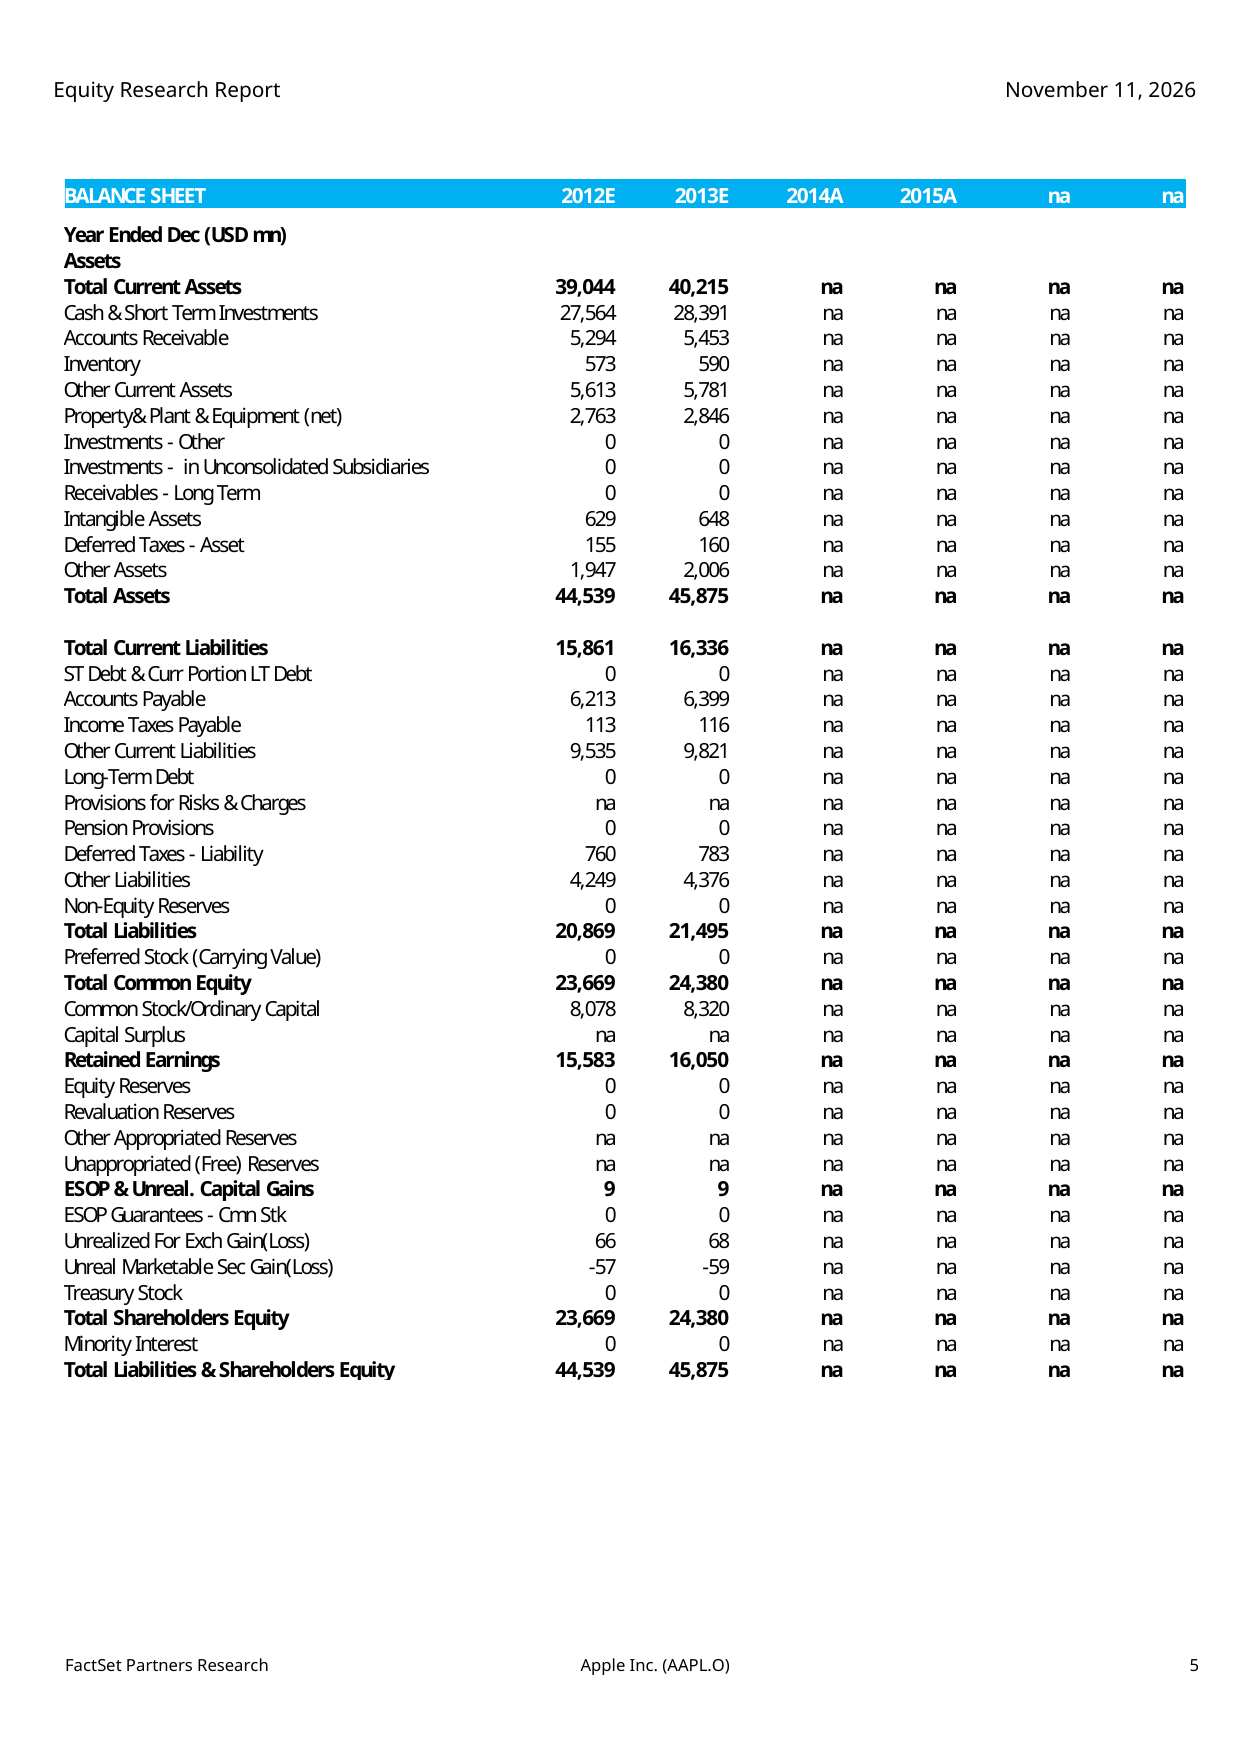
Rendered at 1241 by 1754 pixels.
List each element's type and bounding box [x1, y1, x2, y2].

table_cell [65, 177, 1201, 1381]
